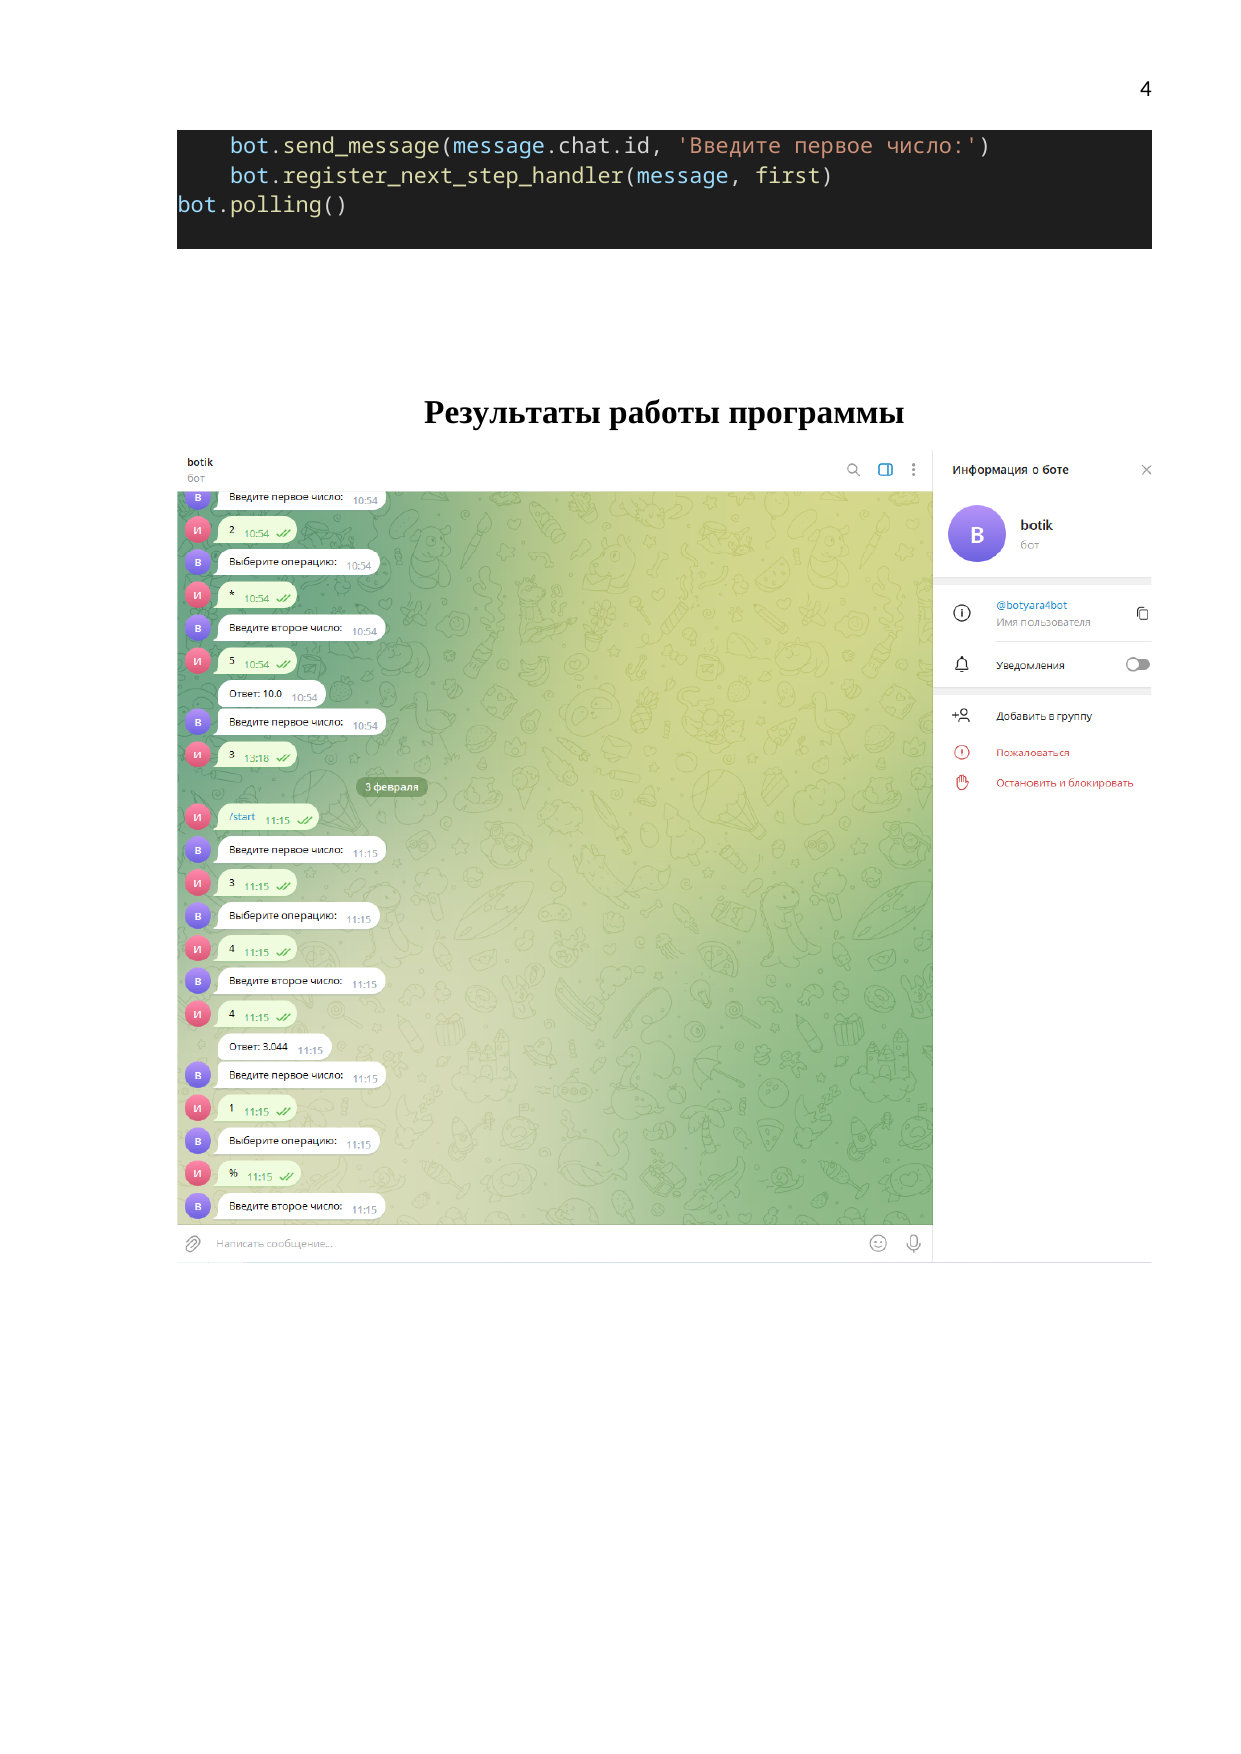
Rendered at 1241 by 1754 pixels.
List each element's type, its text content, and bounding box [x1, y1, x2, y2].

text bot.register_next_step_handler(message, first) [177, 160, 1152, 189]
picture [177, 450, 1152, 1263]
text Результаты работы программы [177, 392, 1152, 430]
text bot.polling() [177, 189, 1152, 219]
text bot.send_message(message.chat.id, 'Введите первое число:') [177, 130, 1152, 160]
